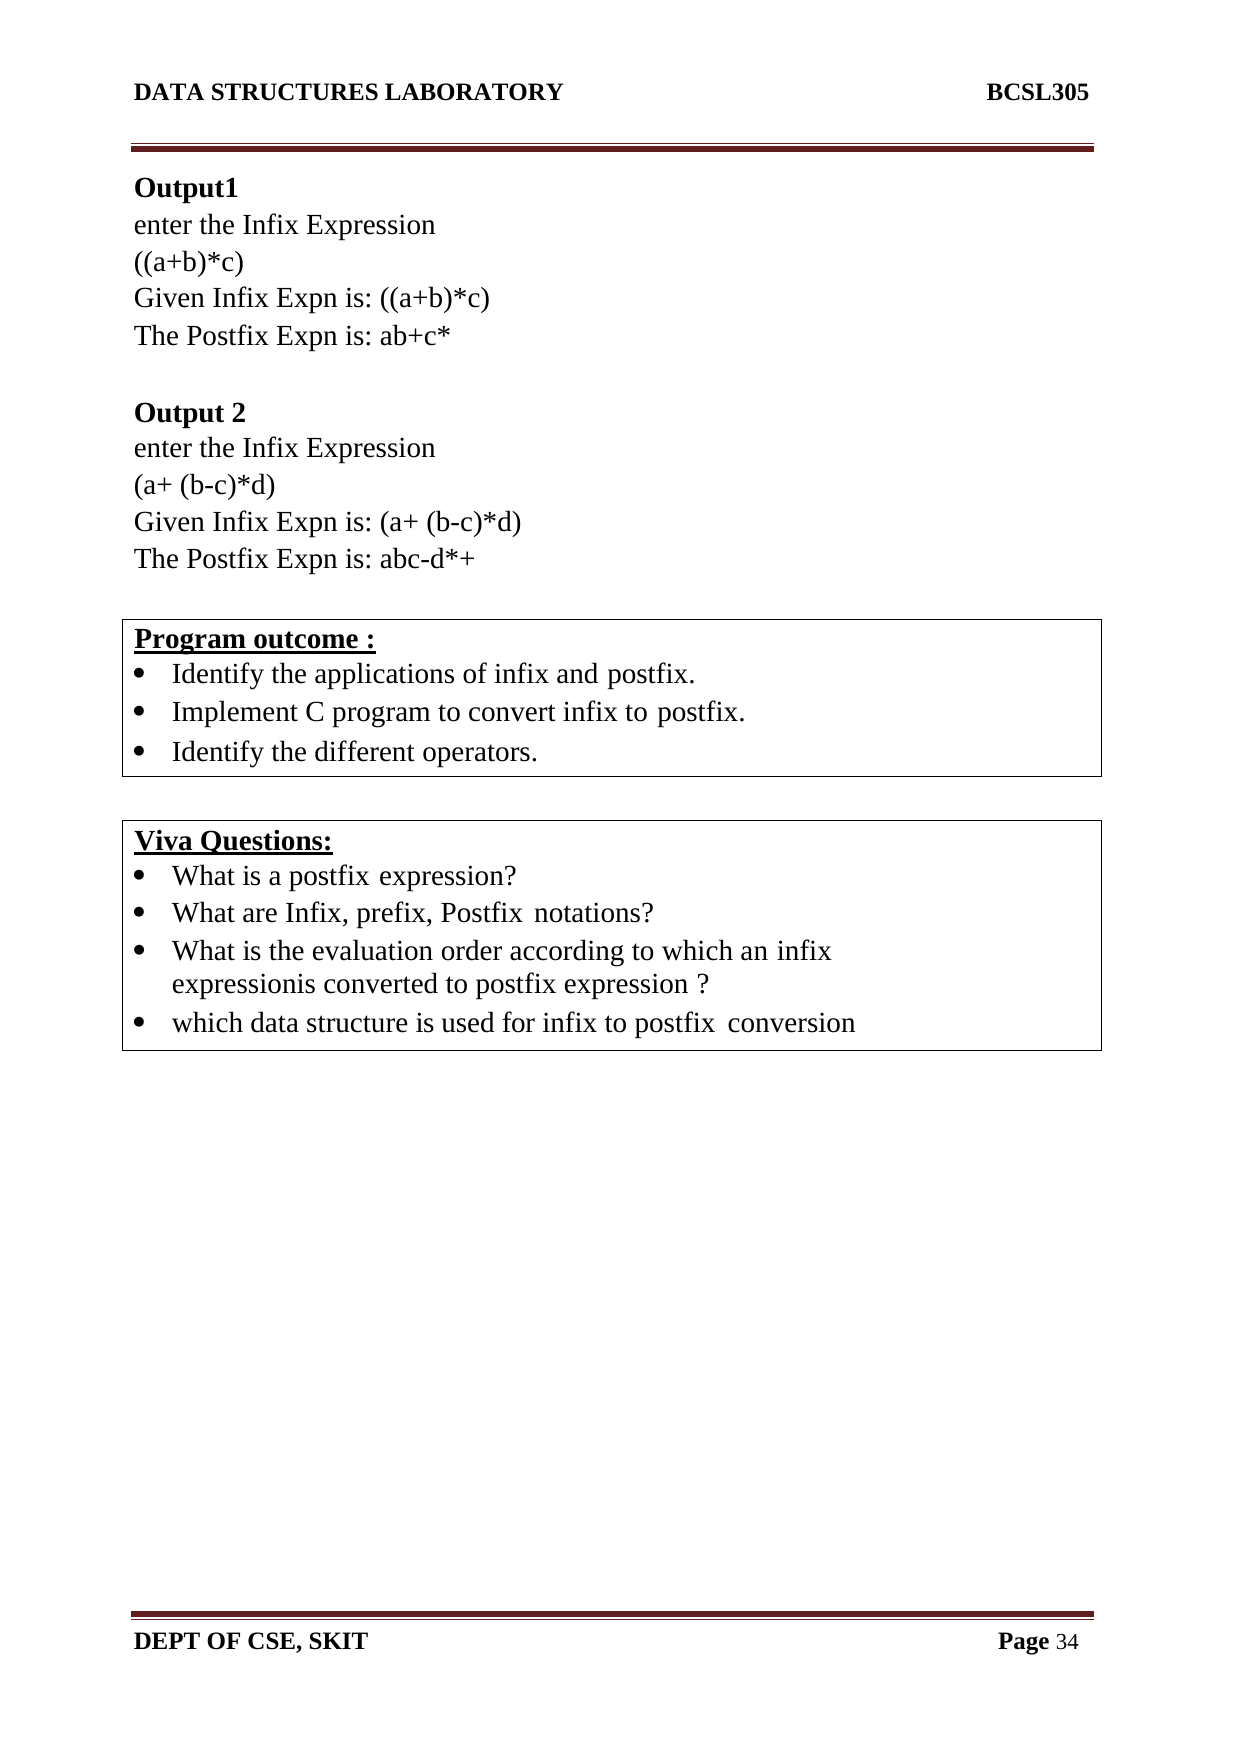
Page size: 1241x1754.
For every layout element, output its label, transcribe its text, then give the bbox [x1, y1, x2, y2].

text Given Infix Expn is: ((a+b)*c) The Postfix Expn is: ab+c* [133, 281, 512, 351]
text enter the Infix Expression (a+ (b-c)*d) [133, 430, 451, 501]
subtitle Output 2 [133, 395, 1126, 428]
text Given Infix Expn is: (a+ (b-c)*d) The Postfix Expn is: abc-d*+ [133, 504, 543, 574]
subtitle Output1 [133, 170, 1126, 203]
text enter the Infix Expression ((a+b)*c) [133, 207, 451, 277]
